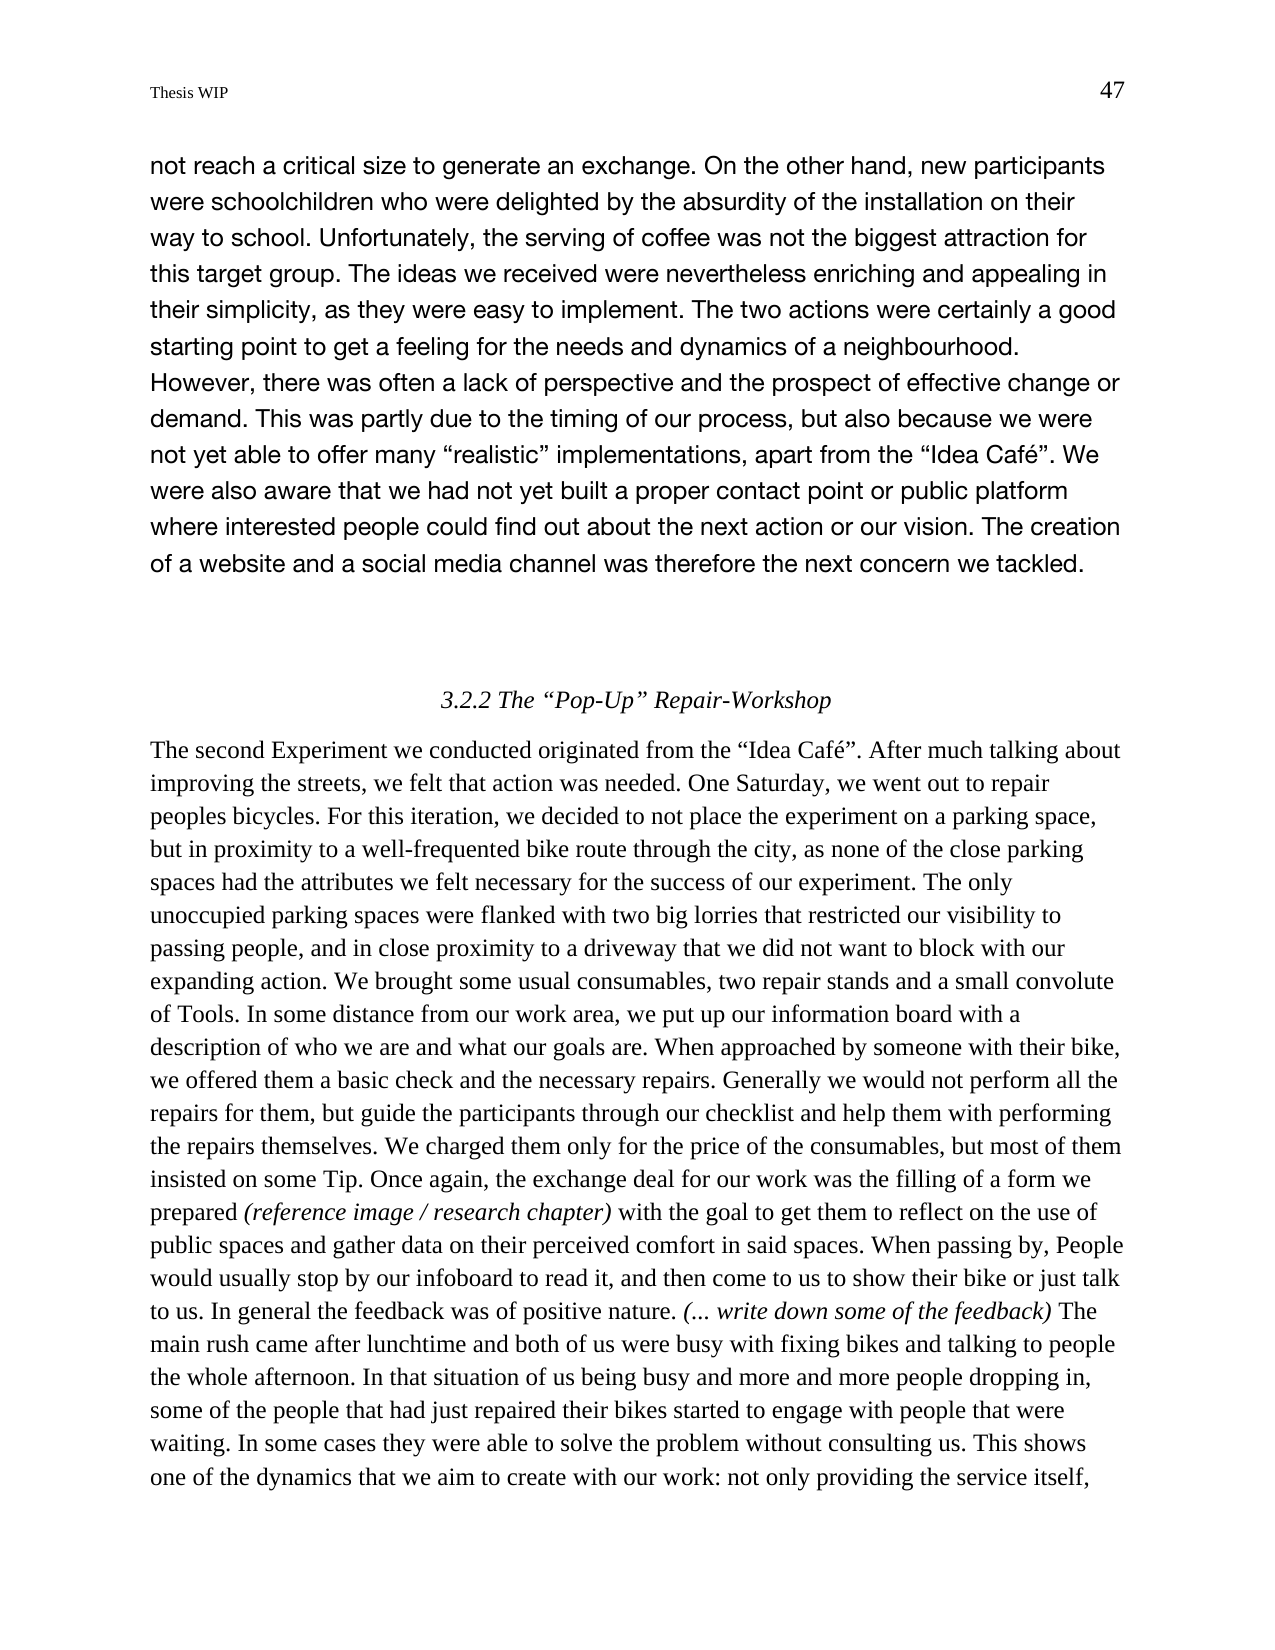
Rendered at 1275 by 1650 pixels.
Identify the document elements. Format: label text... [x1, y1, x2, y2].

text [150, 735, 1125, 1490]
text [150, 150, 1125, 579]
subtitle 3.2.2 The “Pop-Up” Repair-Workshop [150, 686, 1125, 714]
